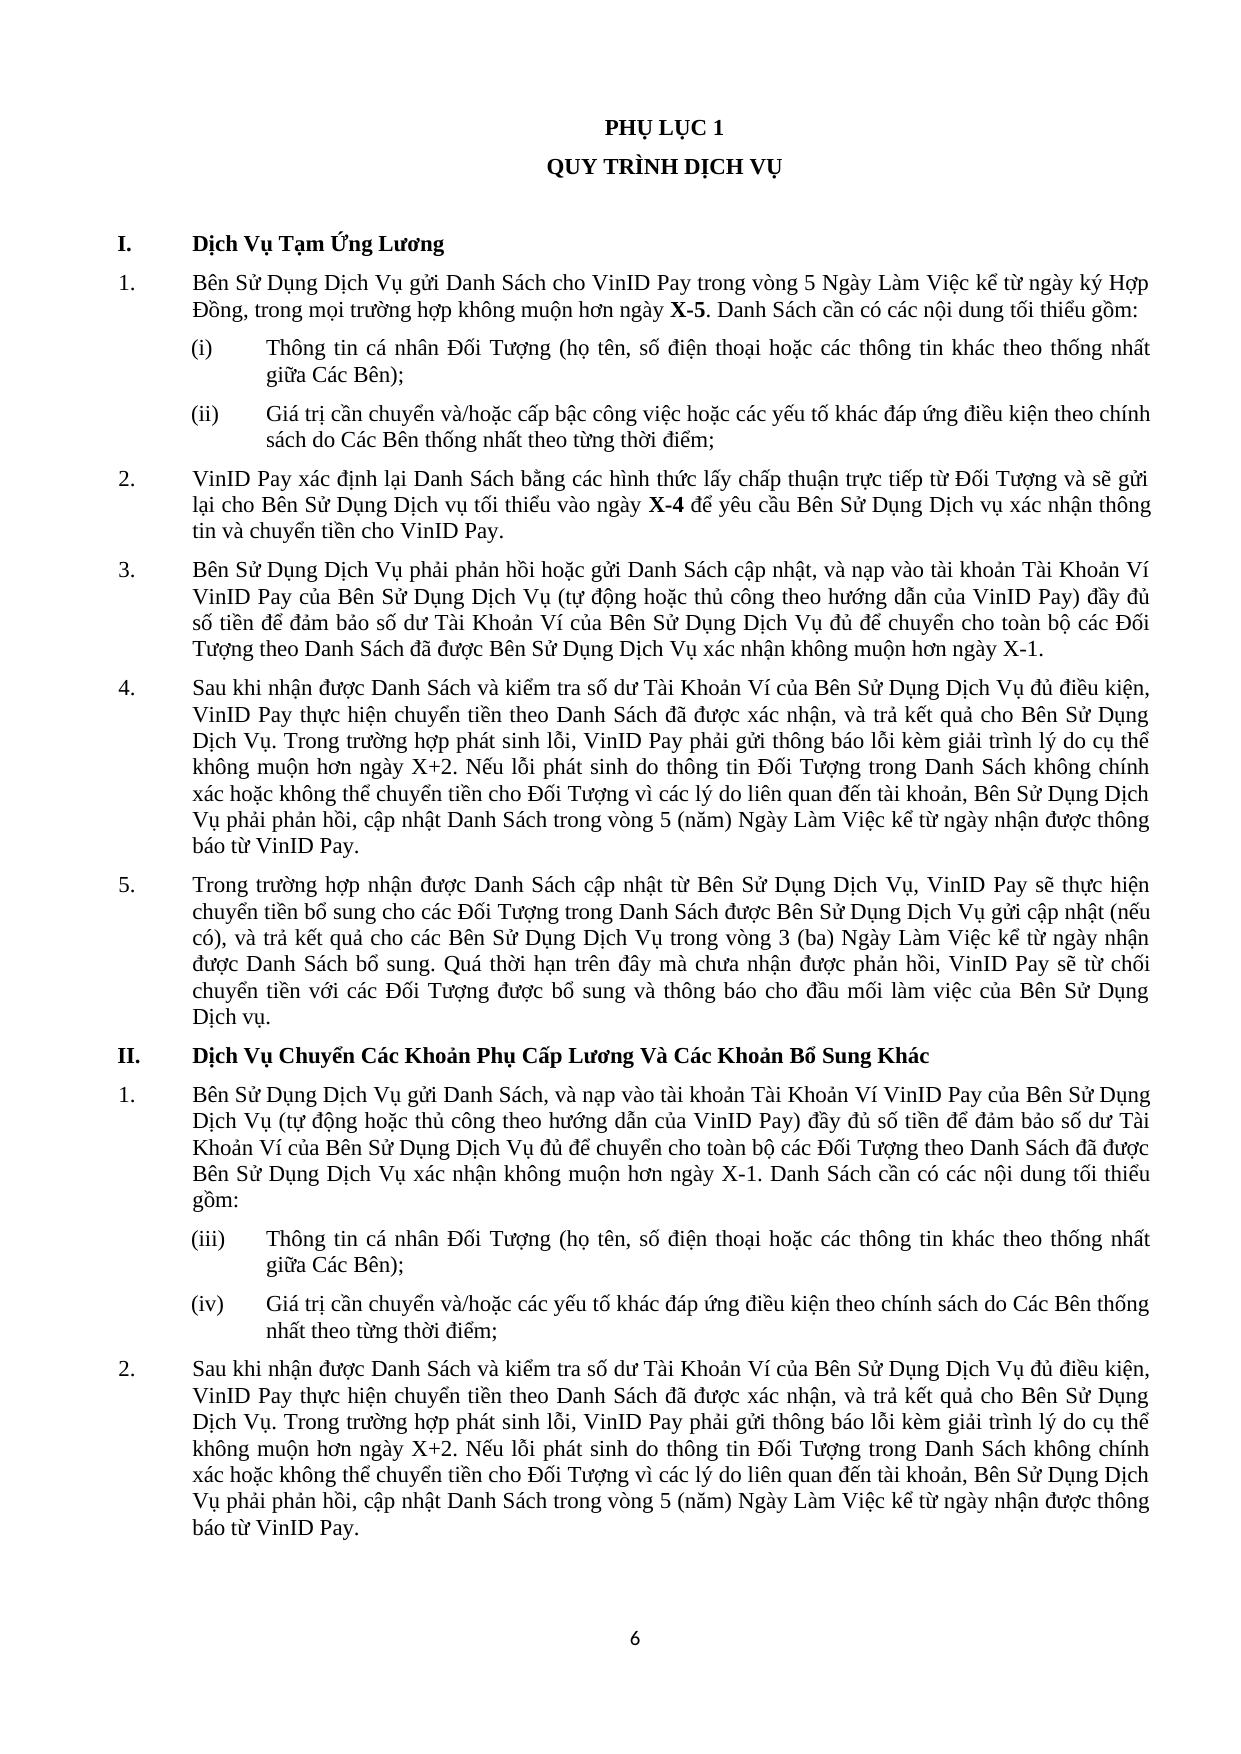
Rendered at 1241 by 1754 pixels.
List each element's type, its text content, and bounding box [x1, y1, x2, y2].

list Dịch Vụ Tạm Ứng Lương [117, 230, 1152, 257]
list Bên Sử Dụng Dịch Vụ gửi Danh Sách, và nạp vào tài khoản Tài Khoản Ví VinID Pay của Bên Sử Dụng Dịch Vụ (tự động hoặc thủ công theo hướng dẫn của VinID Pay) đầy đủ số tiền để đảm bảo số dư Tài Khoản Ví của Bên Sử Dụng Dịch Vụ đủ để chuyển cho toàn bộ các Đối Tượng theo Danh Sách đã được Bên Sử Dụng Dịch Vụ xác nhận không muộn hơn ngày X-1. Danh Sách cần có các nội dung tối thiểu gồm: [118, 1081, 1152, 1213]
list Dịch Vụ Chuyển Các Khoản Phụ Cấp Lương Và Các Khoản Bổ Sung Khác [117, 1042, 1152, 1068]
list Thông tin cá nhân Đối Tượng (họ tên, số điện thoại hoặc các thông tin khác theo thống nhất giữa Các Bên); [191, 334, 1152, 387]
list VinID Pay xác định lại Danh Sách bằng các hình thức lấy chấp thuận trực tiếp từ Đối Tượng và sẽ gửi lại cho Bên Sử Dụng Dịch vụ tối thiểu vào ngày X-4 để yêu cầu Bên Sử Dụng Dịch vụ xác nhận thông tin và chuyển tiền cho VinID Pay. [118, 465, 1152, 544]
list Bên Sử Dụng Dịch Vụ phải phản hồi hoặc gửi Danh Sách cập nhật, và nạp vào tài khoản Tài Khoản Ví VinID Pay của Bên Sử Dụng Dịch Vụ (tự động hoặc thủ công theo hướng dẫn của VinID Pay) đầy đủ số tiền để đảm bảo số dư Tài Khoản Ví của Bên Sử Dụng Dịch Vụ đủ để chuyển cho toàn bộ các Đối Tượng theo Danh Sách đã được Bên Sử Dụng Dịch Vụ xác nhận không muộn hơn ngày X-1. [118, 556, 1152, 662]
list Giá trị cần chuyển và/hoặc các yếu tố khác đáp ứng điều kiện theo chính sách do Các Bên thống nhất theo từng thời điểm; [191, 1290, 1152, 1343]
list Sau khi nhận được Danh Sách và kiểm tra số dư Tài Khoản Ví của Bên Sử Dụng Dịch Vụ đủ điều kiện, VinID Pay thực hiện chuyển tiền theo Danh Sách đã được xác nhận, và trả kết quả cho Bên Sử Dụng Dịch Vụ. Trong trường hợp phát sinh lỗi, VinID Pay phải gửi thông báo lỗi kèm giải trình lý do cụ thể không muộn hơn ngày X+2. Nếu lỗi phát sinh do thông tin Đối Tượng trong Danh Sách không chính xác hoặc không thể chuyển tiền cho Đối Tượng vì các lý do liên quan đến tài khoản, Bên Sử Dụng Dịch Vụ phải phản hồi, cập nhật Danh Sách trong vòng 5 (năm) Ngày Làm Việc kể từ ngày nhận được thông báo từ VinID Pay. [118, 674, 1152, 859]
list Bên Sử Dụng Dịch Vụ gửi Danh Sách cho VinID Pay trong vòng 5 Ngày Làm Việc kể từ ngày ký Hợp Đồng, trong mọi trường hợp không muộn hơn ngày X-5. Danh Sách cần có các nội dung tối thiểu gồm: [118, 269, 1152, 322]
list Thông tin cá nhân Đối Tượng (họ tên, số điện thoại hoặc các thông tin khác theo thống nhất giữa Các Bên); [191, 1225, 1152, 1278]
list Sau khi nhận được Danh Sách và kiểm tra số dư Tài Khoản Ví của Bên Sử Dụng Dịch Vụ đủ điều kiện, VinID Pay thực hiện chuyển tiền theo Danh Sách đã được xác nhận, và trả kết quả cho Bên Sử Dụng Dịch Vụ. Trong trường hợp phát sinh lỗi, VinID Pay phải gửi thông báo lỗi kèm giải trình lý do cụ thể không muộn hơn ngày X+2. Nếu lỗi phát sinh do thông tin Đối Tượng trong Danh Sách không chính xác hoặc không thể chuyển tiền cho Đối Tượng vì các lý do liên quan đến tài khoản, Bên Sử Dụng Dịch Vụ phải phản hồi, cập nhật Danh Sách trong vòng 5 (năm) Ngày Làm Việc kể từ ngày nhận được thông báo từ VinID Pay. [118, 1356, 1152, 1540]
list Trong trường hợp nhận được Danh Sách cập nhật từ Bên Sử Dụng Dịch Vụ, VinID Pay sẽ thực hiện chuyển tiền bổ sung cho các Đối Tượng trong Danh Sách được Bên Sử Dụng Dịch Vụ gửi cập nhật (nếu có), và trả kết quả cho các Bên Sử Dụng Dịch Vụ trong vòng 3 (ba) Ngày Làm Việc kể từ ngày nhận được Danh Sách bổ sung. Quá thời hạn trên đây mà chưa nhận được phản hồi, VinID Pay sẽ từ chối chuyển tiền với các Đối Tượng được bổ sung và thông báo cho đầu mối làm việc của Bên Sử Dụng Dịch vụ. [118, 871, 1152, 1029]
list Giá trị cần chuyển và/hoặc cấp bậc công việc hoặc các yếu tố khác đáp ứng điều kiện theo chính sách do Các Bên thống nhất theo từng thời điểm; [191, 400, 1152, 452]
text PHỤ LỤC 1 [118, 114, 1152, 140]
text QUY TRÌNH DỊCH VỤ [118, 153, 1152, 179]
